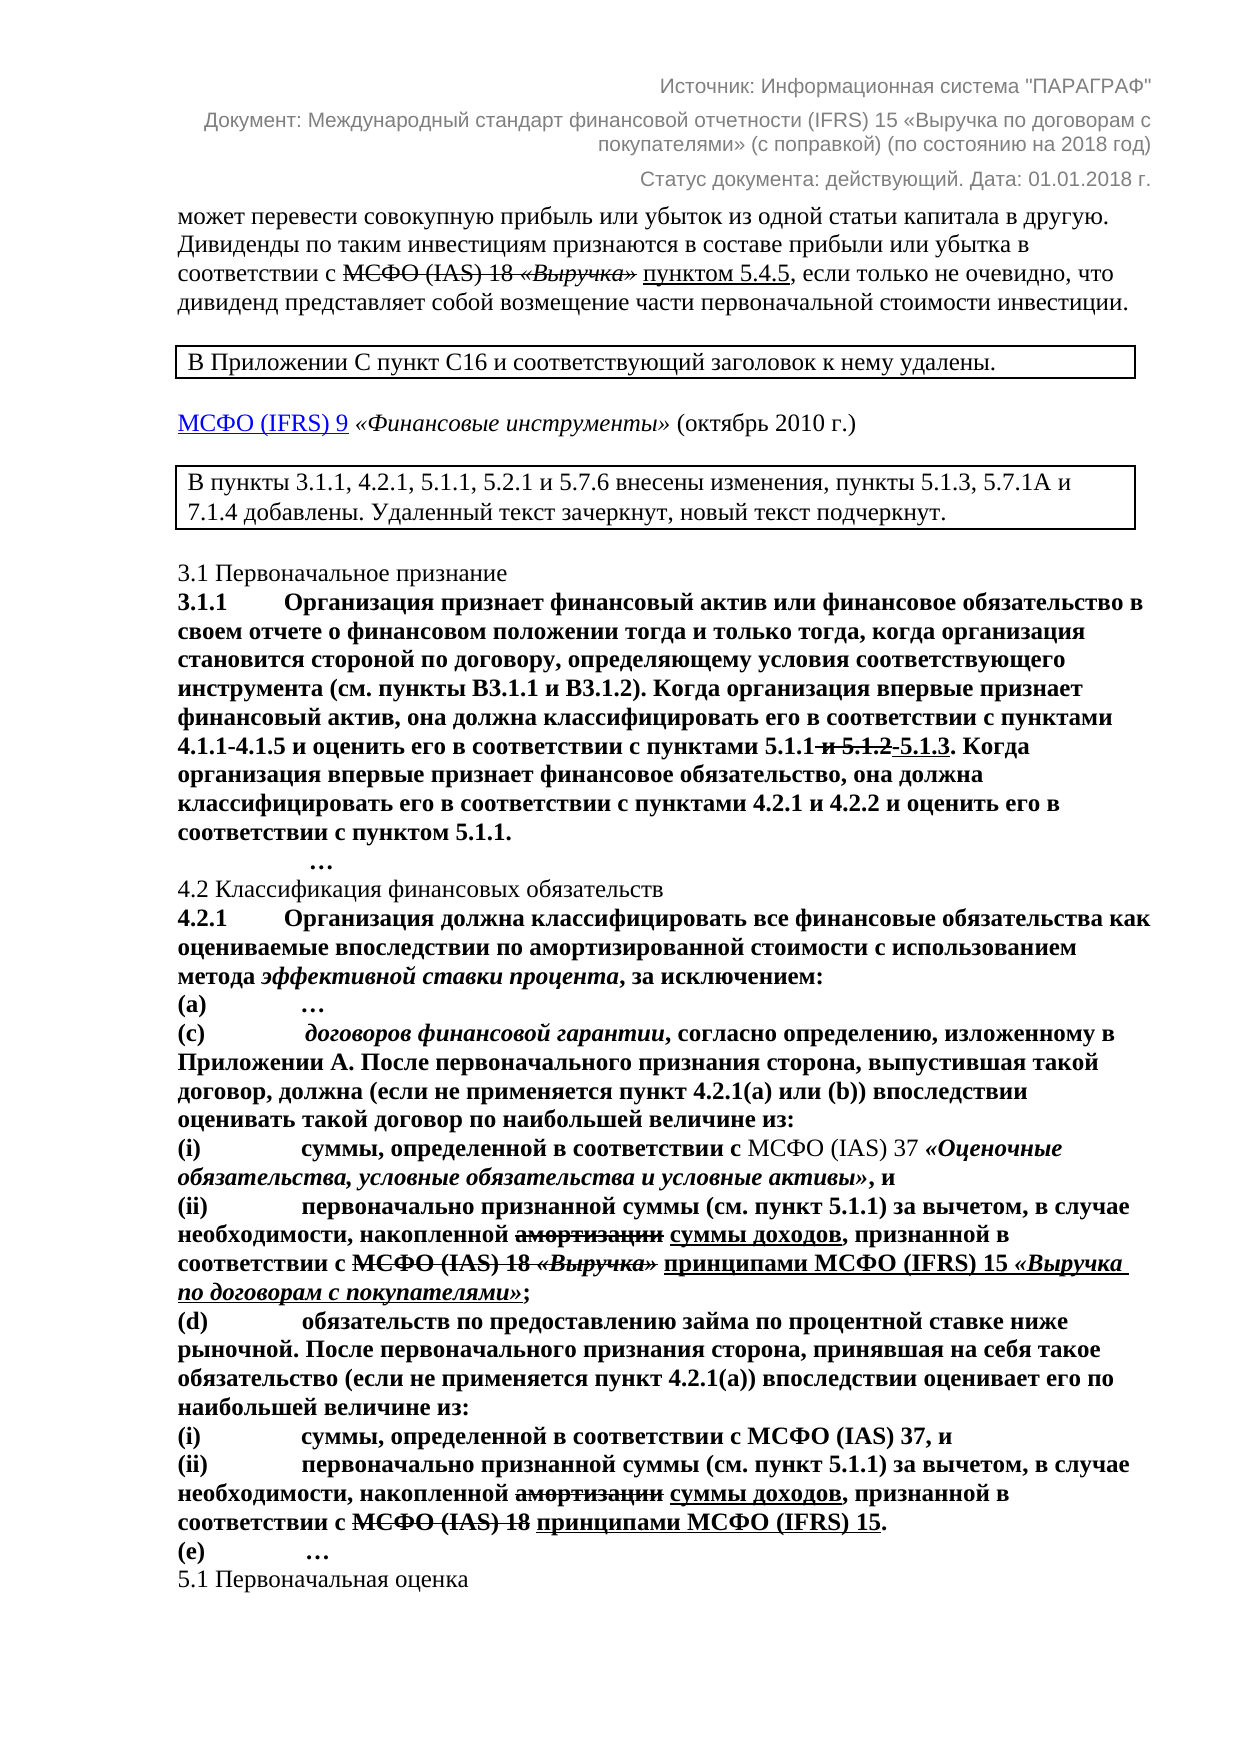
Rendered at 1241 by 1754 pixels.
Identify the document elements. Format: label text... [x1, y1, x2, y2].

text 4.2.1 Организация должна классифицировать все финансовые обязательства как оцениваемые впоследствии по амортизированной стоимости с использованием метода эффективной ставки процента, за исключением: [177, 903, 1152, 989]
table_header В пункты 3.1.1, 4.2.1, 5.1.1, 5.2.1 и 5.7.6 внесены изменения, пункты 5.1.3, 5.7.1A и 7.1.4 добавлены. Удаленный текст зачеркнут, новый текст подчеркнут. [177, 467, 1134, 527]
table_header В Приложении C пункт C16 и соответствующий заголовок к нему удалены. [177, 347, 1134, 377]
text МСФО (IFRS) 9 «Финансовые инструменты» (октябрь 2010 г.) [177, 408, 1152, 436]
text (a) … [177, 989, 1152, 1018]
text (ii) первоначально признанной суммы (см. пункт 5.1.1) за вычетом, в случае необходимости, накопленной амортизации суммы доходов, признанной в соответствии с МСФО (IAS) 18 «Выручка» принципами МСФО (IFRS) 15 «Выручка по договорам с покупателями»; [177, 1191, 1152, 1306]
text … [177, 846, 1152, 874]
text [177, 201, 1152, 316]
text 3.1 Первоначальное признание [177, 558, 1152, 587]
text (d) обязательств по предоставлению займа по процентной ставке ниже рыночной. После первоначального признания сторона, принявшая на себя такое обязательство (если не применяется пункт 4.2.1(а)) впоследствии оценивает его по наибольшей величине из: [177, 1306, 1152, 1421]
text 5.1 Первоначальная оценка [177, 1564, 1152, 1593]
text 3.1.1 Организация признает финансовый актив или финансовое обязательство в своем отчете о финансовом положении тогда и только тогда, когда организация становится стороной по договору, определяющему условия соответствующего инструмента (см. пункты B3.1.1 и B3.1.2). Когда организация впервые признает финансовый актив, она должна классифицировать его в соответствии с пунктами 4.1.1-4.1.5 и оценить его в соответствии с пунктами 5.1.1 и 5.1.2-5.1.3. Когда организация впервые признает финансовое обязательство, она должна классифицировать его в соответствии с пунктами 4.2.1 и 4.2.2 и оценить его в соответствии с пунктом 5.1.1. [177, 587, 1152, 846]
text 4.2 Классификация финансовых обязательств [177, 874, 1152, 903]
text (i) суммы, определенной в соответствии с МСФО (IAS) 37 «Оценочные обязательства, условные обязательства и условные активы», и [177, 1133, 1152, 1191]
text (e) … [177, 1536, 1152, 1564]
text (c) договоров финансовой гарантии, согласно определению, изложенному в Приложении A. После первоначального признания сторона, выпустившая такой договор, должна (если не применяется пункт 4.2.1(a) или (b)) впоследствии оценивать такой договор по наибольшей величине из: [177, 1018, 1152, 1133]
text (i) суммы, определенной в соответствии с МСФО (IAS) 37, и [177, 1421, 1152, 1449]
text (ii) первоначально признанной суммы (см. пункт 5.1.1) за вычетом, в случае необходимости, накопленной амортизации суммы доходов, признанной в соответствии с МСФО (IAS) 18 принципами МСФО (IFRS) 15. [177, 1449, 1152, 1536]
